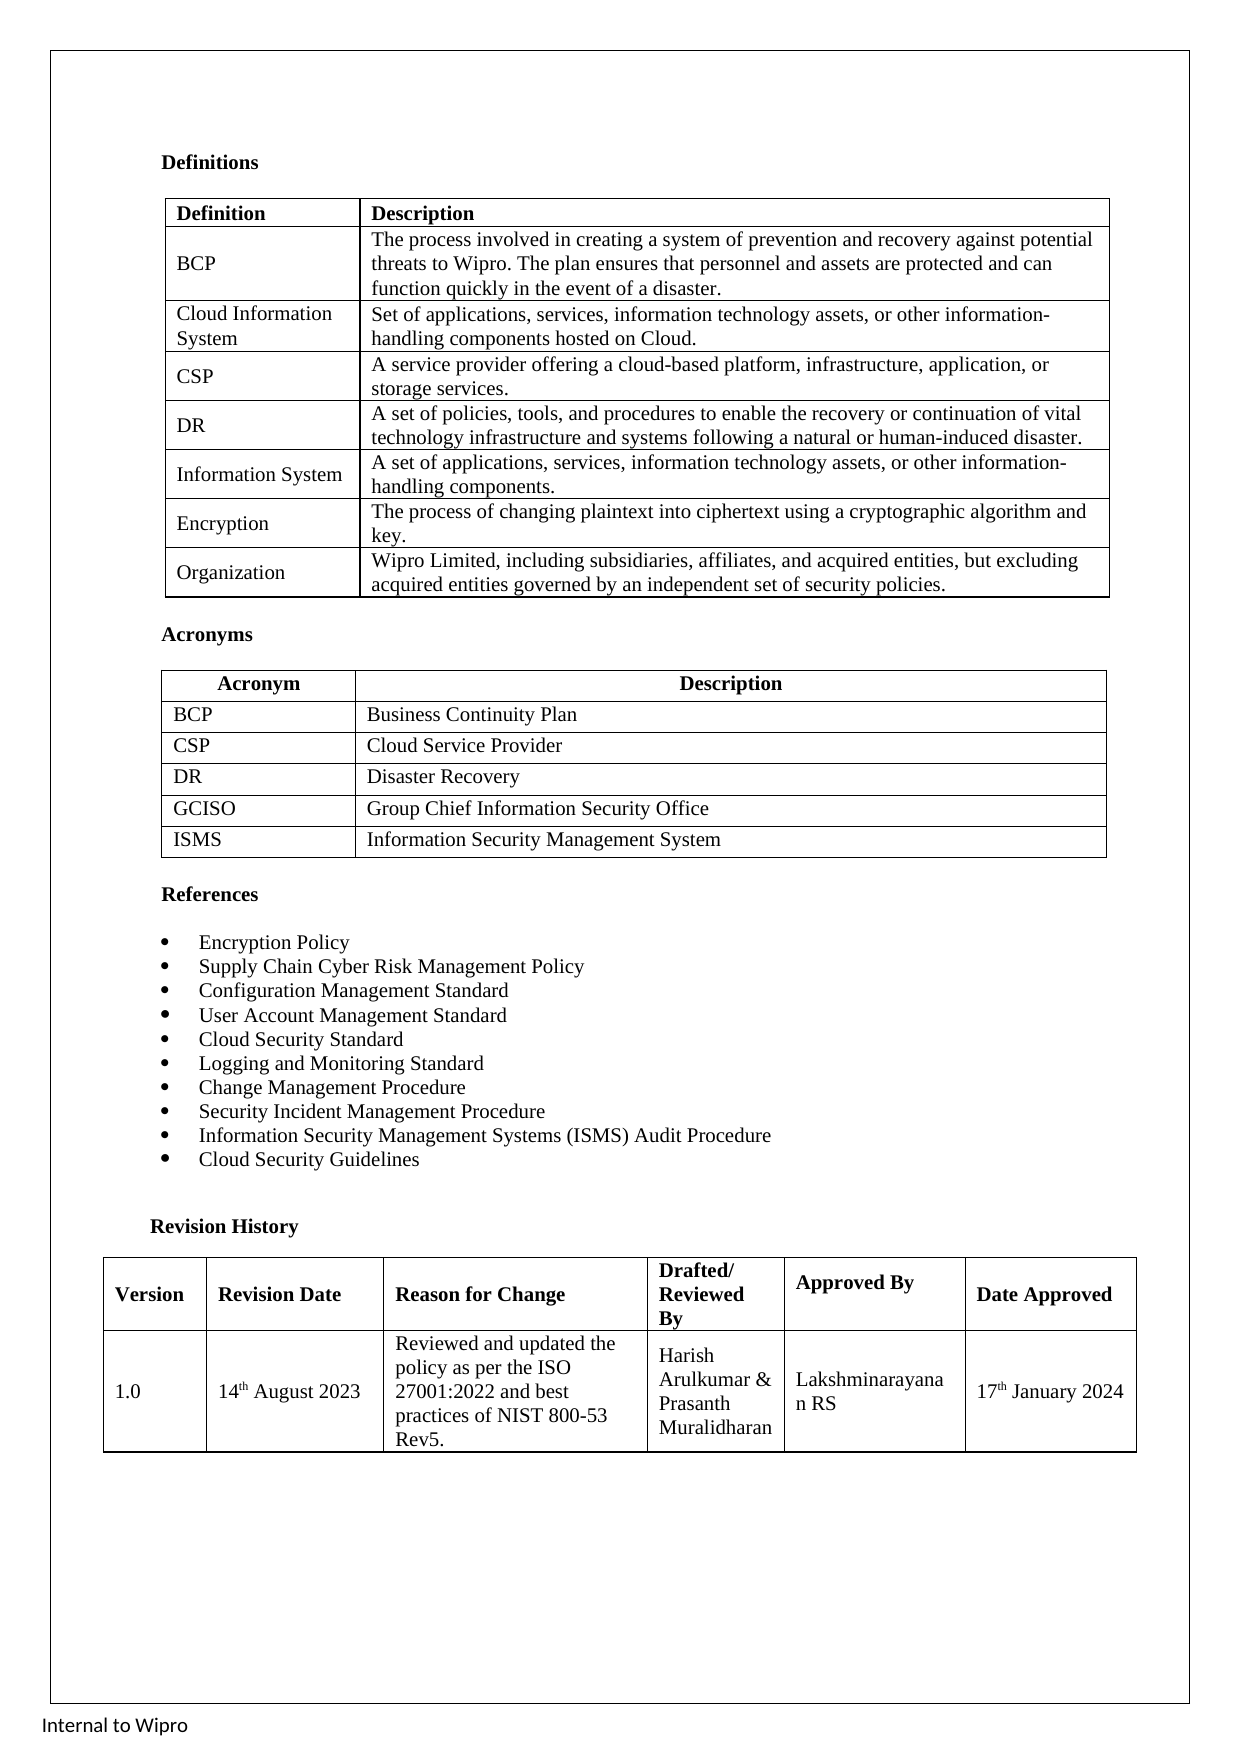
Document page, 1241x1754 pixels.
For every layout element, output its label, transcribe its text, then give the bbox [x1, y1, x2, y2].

table_cell Reviewed and updated the policy as per the ISO 27001:2022 and best practices of NIST 800-53 Rev5. [444, 1331, 647, 1451]
table_cell Lakshminarayanan RS [785, 1331, 965, 1451]
table_header Drafted/ Reviewed By [648, 1258, 784, 1330]
table_cell 14th August 2023 [207, 1331, 383, 1451]
table_header Reason for Change [384, 1258, 647, 1330]
table_cell Harish Arulkumar & Prasanth Muralidharan [648, 1331, 784, 1451]
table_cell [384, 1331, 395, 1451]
table_cell 17th January 2024 [966, 1331, 1136, 1451]
table_header Version [104, 1258, 206, 1330]
table_header Date Approved [966, 1258, 1136, 1330]
text Revision History [150, 1214, 1090, 1238]
table_header Definitions Acronyms References Encryption Policy Supply Chain Cyber Risk Management Policy Configuration Management Standard User Account Management Standard Cloud Security Standard Logging and Monitoring Standard Change Management Procedure Security Incident Management Procedure Information Security Management Systems (ISMS) Audit Procedure Cloud Security Guidelines [150, 150, 1125, 1214]
table_cell 1.0 [104, 1331, 206, 1451]
table_header Revision Date [207, 1258, 383, 1330]
table_header Approved By [785, 1258, 965, 1330]
